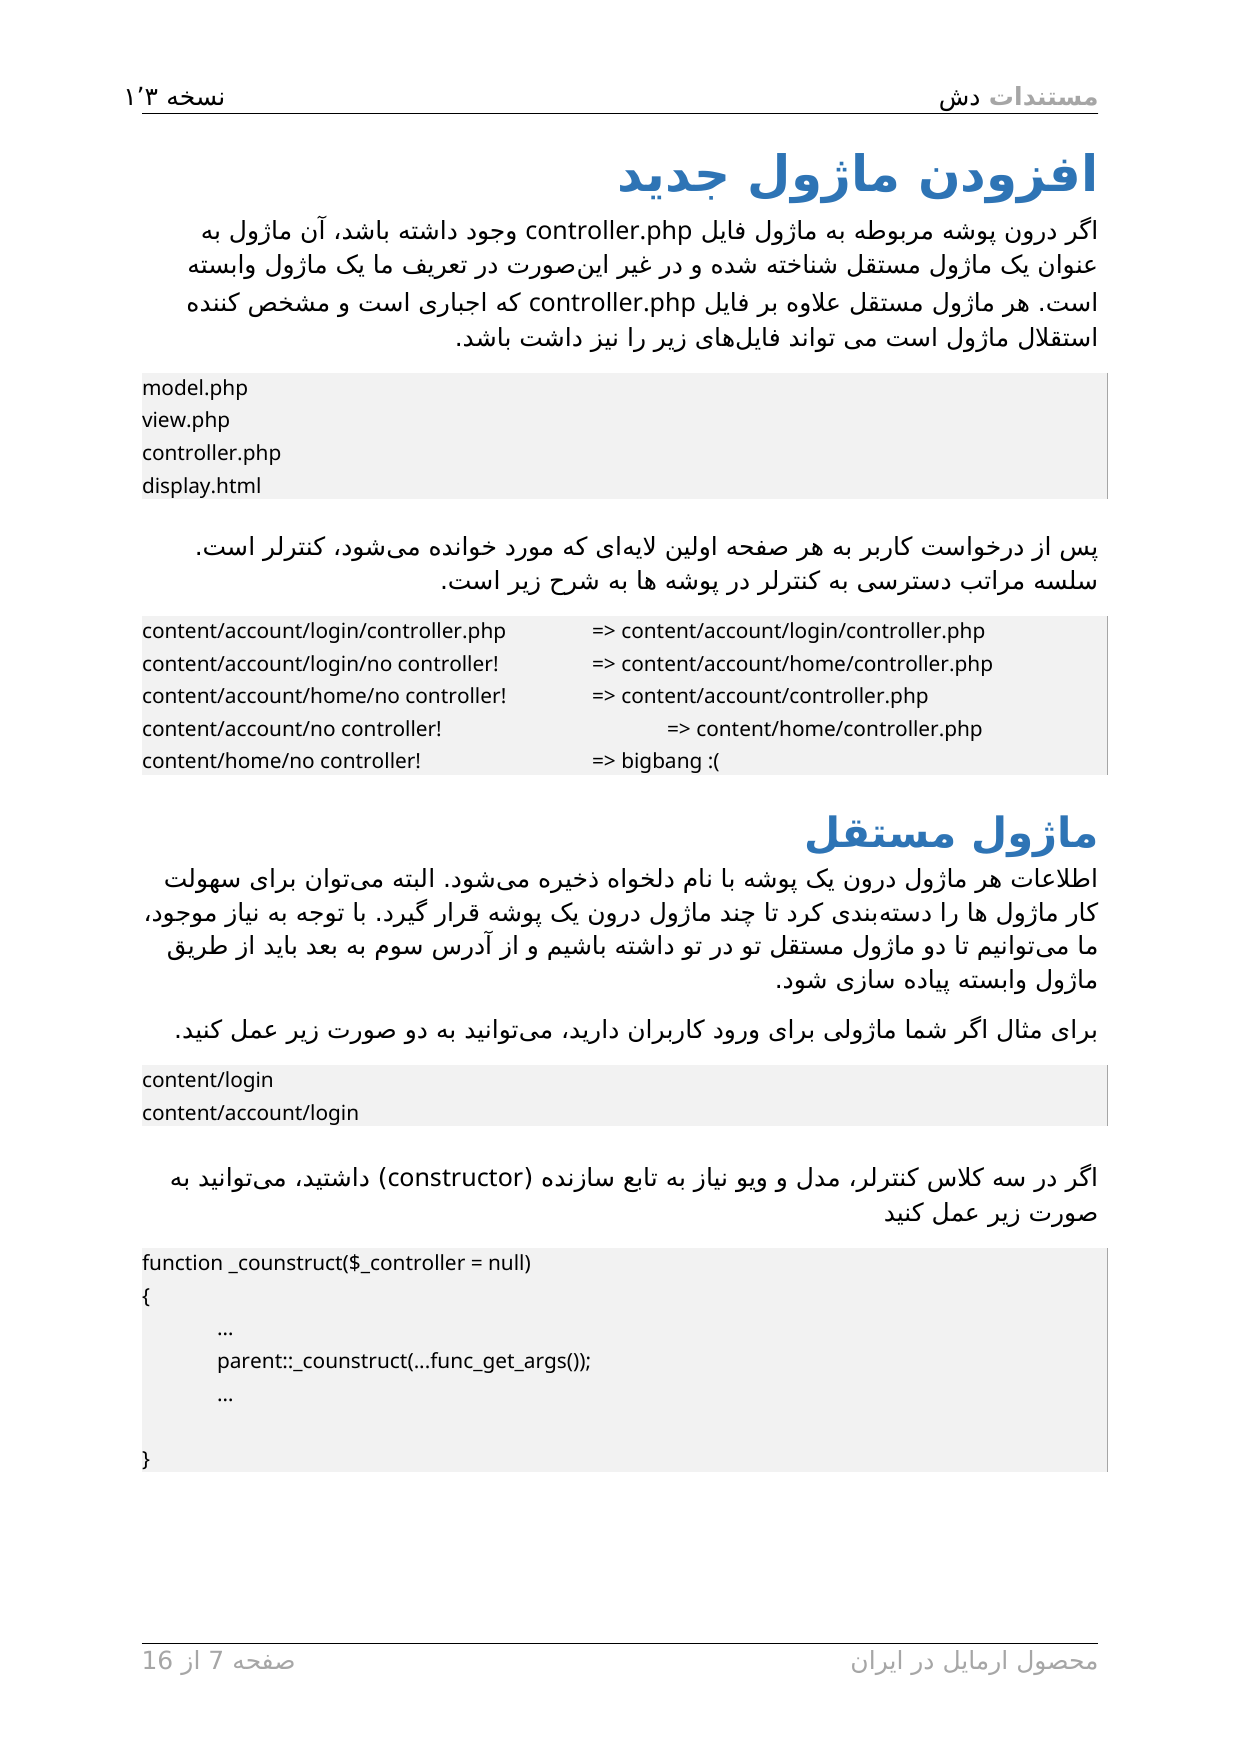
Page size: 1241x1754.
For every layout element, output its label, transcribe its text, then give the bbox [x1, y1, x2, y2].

text اگر درون پوشه مربوطه به ماژول فایل controller.php وجود داشته باشد، آن ماژول به عنوان یک ماژول مستقل شناخته شده و در غیر این‌صورت در تعریف ما یک ماژول وابسته است. هر ماژول مستقل علاوه بر فایل controller.php که اجباری است و مشخص کننده استقلال ماژول است می تواند فایل‌های زیر را نیز داشت باشد. [142, 212, 1098, 352]
text content/login [142, 1065, 1107, 1094]
text function _counstruct($_controller = null) [142, 1248, 1107, 1277]
text model.php [142, 373, 1107, 401]
text content/account/login [142, 1098, 1107, 1126]
text view.php [142, 406, 1107, 434]
text … [142, 1379, 1107, 1407]
text parent::_counstruct(...func_get_args()); [142, 1346, 1107, 1374]
subtitle افزودن ماژول جدید [142, 145, 1098, 204]
text content/account/home/no controller! => content/account/controller.php [142, 681, 1107, 710]
text برای مثال اگر شما ماژولی برای ورود کاربران دارید، می‌توانید به دو صورت زیر عمل کنید. [142, 1015, 1098, 1044]
text اطلاعات هر ماژول درون یک پوشه با نام دلخواه ذخیره می‌شود. البته می‌توان برای سهولت کار ماژول ها را دسته‌بندی کرد تا چند ماژول درون یک پوشه قرار گیرد. با توجه به نیاز موجود، ما می‌توانیم تا دو ماژول مستقل تو در تو داشته باشیم و از آدرس سوم به بعد باید از طریق ماژول وابسته پیاده سازی شود. [142, 864, 1098, 994]
text content/home/no controller! => bigbang :( [142, 747, 1107, 775]
text display.html [142, 471, 1107, 499]
text content/account/no controller! => content/home/controller.php [142, 714, 1107, 742]
text content/account/login/controller.php => content/account/login/controller.php [142, 616, 1107, 645]
subtitle ماژول مستقل [142, 808, 1098, 857]
text } [142, 1444, 1107, 1472]
text content/account/login/no controller! => content/account/home/controller.php [142, 649, 1107, 677]
text پس از درخواست کاربر به هر صفحه اولین لایه‌ای که مورد خوانده می‌شود، کنترلر است. سلسه مراتب دسترسی به کنترلر در پوشه ها به شرح زیر است. [142, 532, 1098, 595]
text … [142, 1313, 1107, 1342]
text اگر در سه کلاس کنترلر، مدل و ویو نیاز به تابع سازنده (constructor) داشتید، می‌توانید به صورت زیر عمل کنید [142, 1159, 1098, 1227]
text controller.php [142, 438, 1107, 467]
text { [142, 1281, 1107, 1309]
